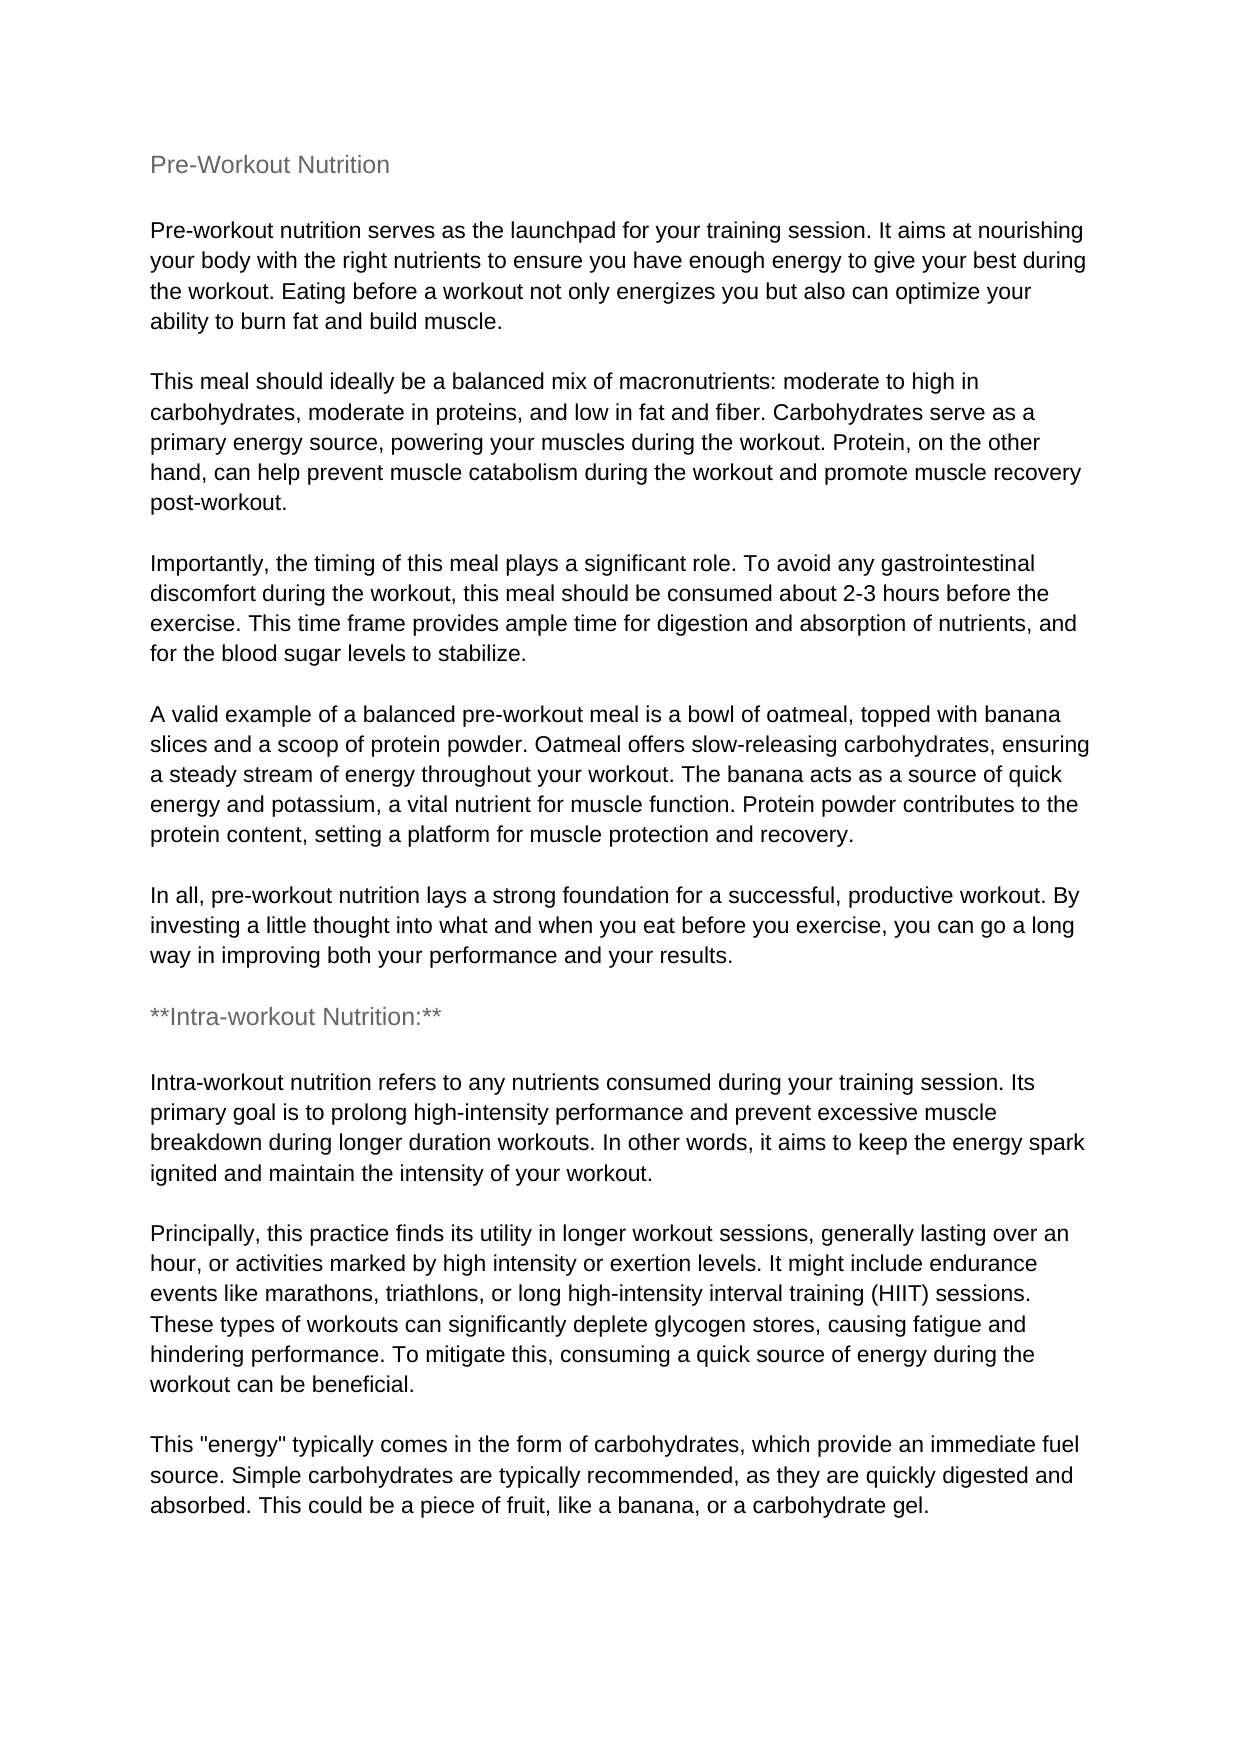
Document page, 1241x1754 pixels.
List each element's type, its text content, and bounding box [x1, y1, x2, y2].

text This "energy" typically comes in the form of carbohydrates, which provide an immediate fuel source. Simple carbohydrates are typically recommended, as they are quickly digested and absorbed. This could be a piece of fruit, like a banana, or a carbohydrate gel. [150, 1431, 1090, 1518]
subtitle **Intra-workout Nutrition:** [150, 1002, 1090, 1030]
text Pre-workout nutrition serves as the launchpad for your training session. It aims at nourishing your body with the right nutrients to ensure you have enough energy to give your best during the workout. Eating before a workout not only energizes you but also can optimize your ability to burn fat and build muscle. [150, 217, 1090, 334]
text Principally, this practice finds its utility in longer workout sessions, generally lasting over an hour, or activities marked by high intensity or exertion levels. It might include endurance events like marathons, triathlons, or long high-intensity interval training (HIIT) sessions. These types of workouts can significantly deplete glycogen stores, causing fatigue and hindering performance. To mitigate this, consuming a quick source of energy during the workout can be beneficial. [150, 1220, 1090, 1397]
text Importantly, the timing of this meal plays a significant role. To avoid any gastrointestinal discomfort during the workout, this meal should be consumed about 2-3 hours before the exercise. This time frame provides ample time for digestion and absorption of nutrients, and for the blood sugar levels to stabilize. [150, 549, 1090, 667]
text A valid example of a balanced pre-workout meal is a bowl of oatmeal, topped with banana slices and a scoop of protein powder. Oatmeal offers slow-releasing carbohydrates, ensuring a steady stream of energy throughout your workout. The banana acts as a source of quick energy and potassium, a vital nutrient for muscle function. Protein powder contributes to the protein content, setting a platform for muscle protection and recovery. [150, 701, 1090, 848]
text Intra-workout nutrition refers to any nutrients consumed during your training session. Its primary goal is to prolong high-intensity performance and prevent excessive muscle breakdown during longer duration workouts. In other words, it aims to keep the energy spark ignited and maintain the intensity of your workout. [150, 1069, 1090, 1186]
text This meal should ideally be a balanced mix of macronutrients: moderate to high in carbohydrates, moderate in proteins, and low in fat and fiber. Carbohydrates serve as a primary energy source, powering your muscles during the workout. Protein, on the other hand, can help prevent muscle catabolism during the workout and promote muscle recovery post-workout. [150, 368, 1090, 516]
text In all, pre-workout nutrition lays a strong foundation for a successful, productive workout. By investing a little thought into what and when you eat before you exercise, you can go a long way in improving both your performance and your results. [150, 882, 1090, 969]
subtitle Pre-Workout Nutrition [150, 150, 1090, 179]
